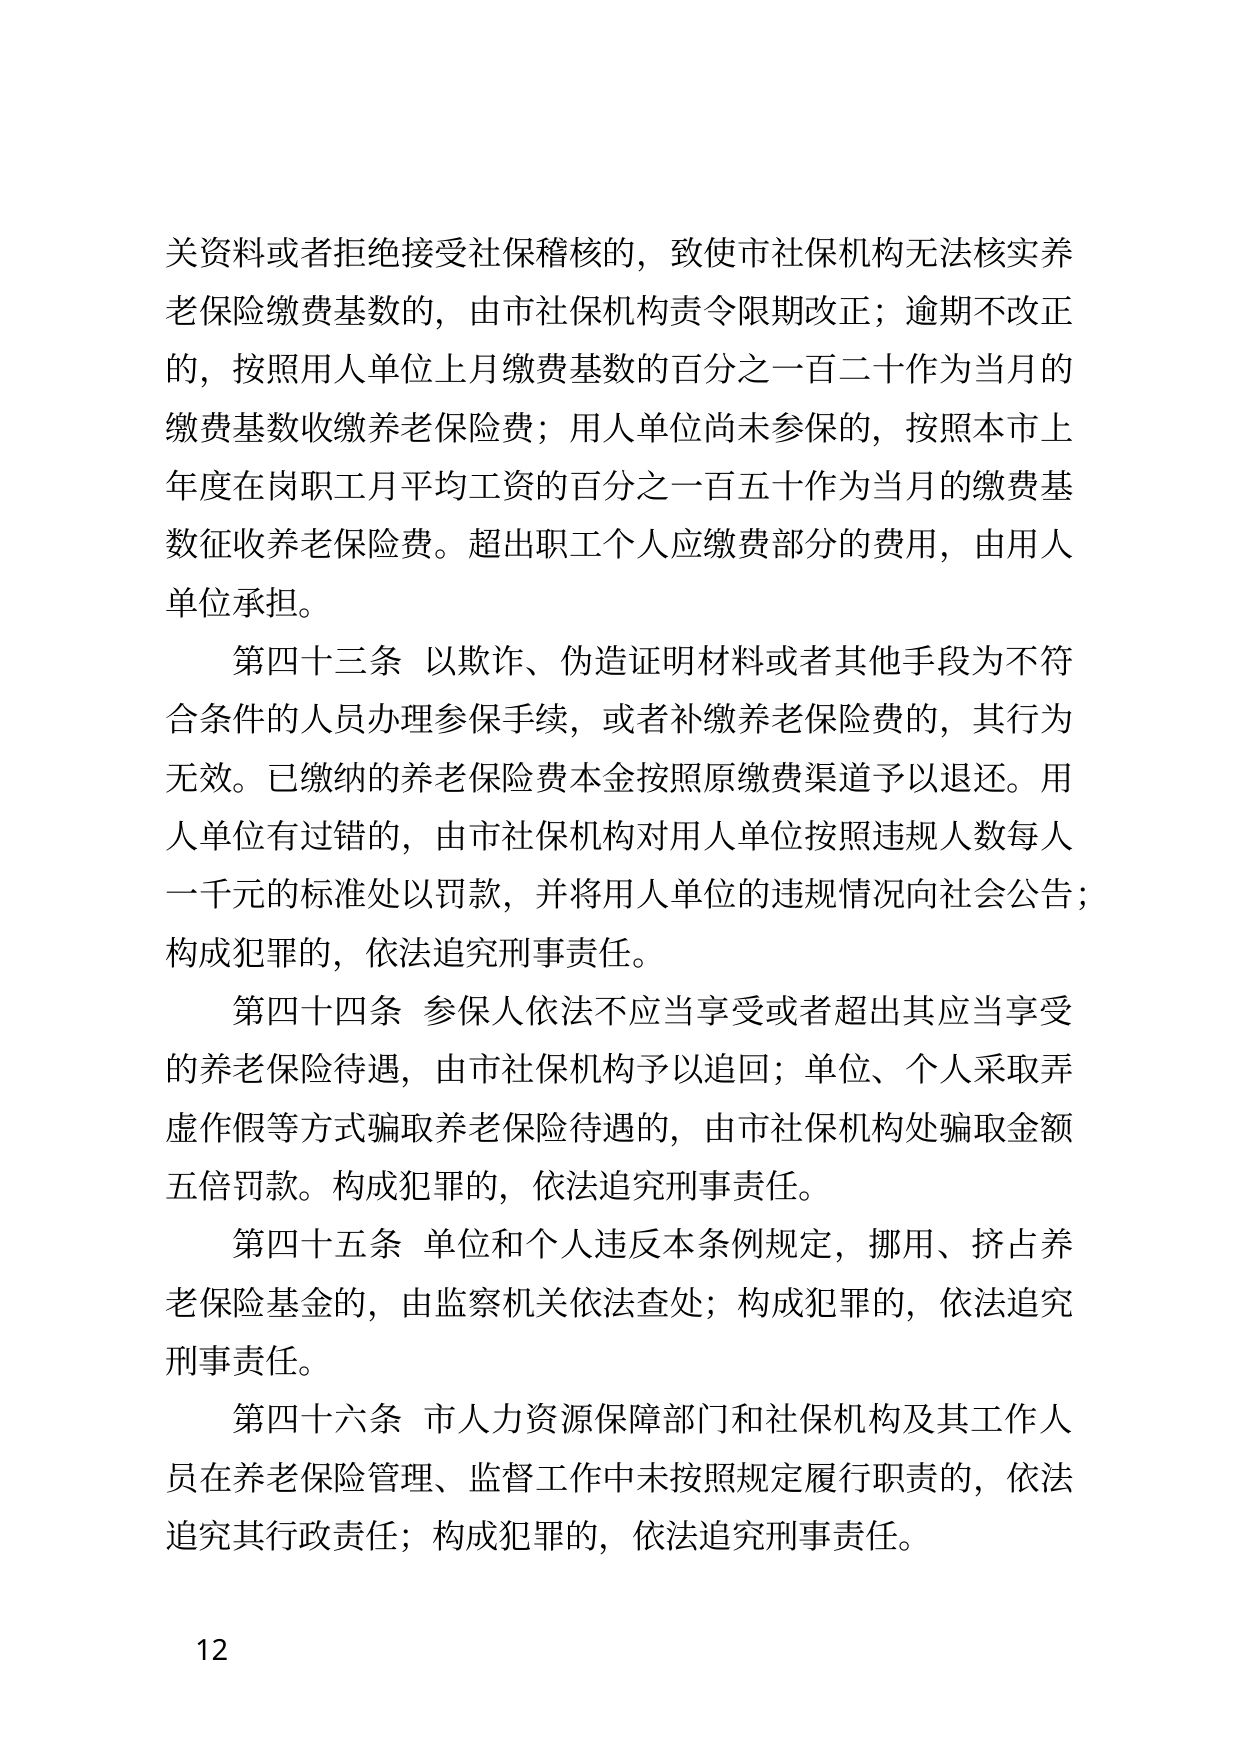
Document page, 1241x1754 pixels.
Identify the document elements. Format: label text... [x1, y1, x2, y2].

text 第四十四条 参保人依法不应当享受或者超出其应当享受的养老保险待遇，由市社保机构予以追回；单位、个人采取弄虚作假等方式骗取养老保险待遇的，由市社保机构处骗取金额五倍罚款。构成犯罪的，依法追究刑事责任。 [165, 977, 1075, 1210]
text 第四十三条 以欺诈、伪造证明材料或者其他手段为不符合条件的人员办理参保手续，或者补缴养老保险费的，其行为无效。已缴纳的养老保险费本金按照原缴费渠道予以退还。用人单位有过错的，由市社保机构对用人单位按照违规人数每人一千元的标准处以罚款，并将用人单位的违规情况向社会公告；构成犯罪的，依法追究刑事责任。 [165, 627, 1075, 977]
text 第四十六条 市人力资源保障部门和社保机构及其工作人员在养老保险管理、监督工作中未按照规定履行职责的，依法追究其行政责任；构成犯罪的，依法追究刑事责任。 [165, 1385, 1075, 1560]
text 第四十五条 单位和个人违反本条例规定，挪用、挤占养老保险基金的，由监察机关依法查处；构成犯罪的，依法追究刑事责任。 [165, 1210, 1075, 1385]
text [165, 218, 1075, 627]
